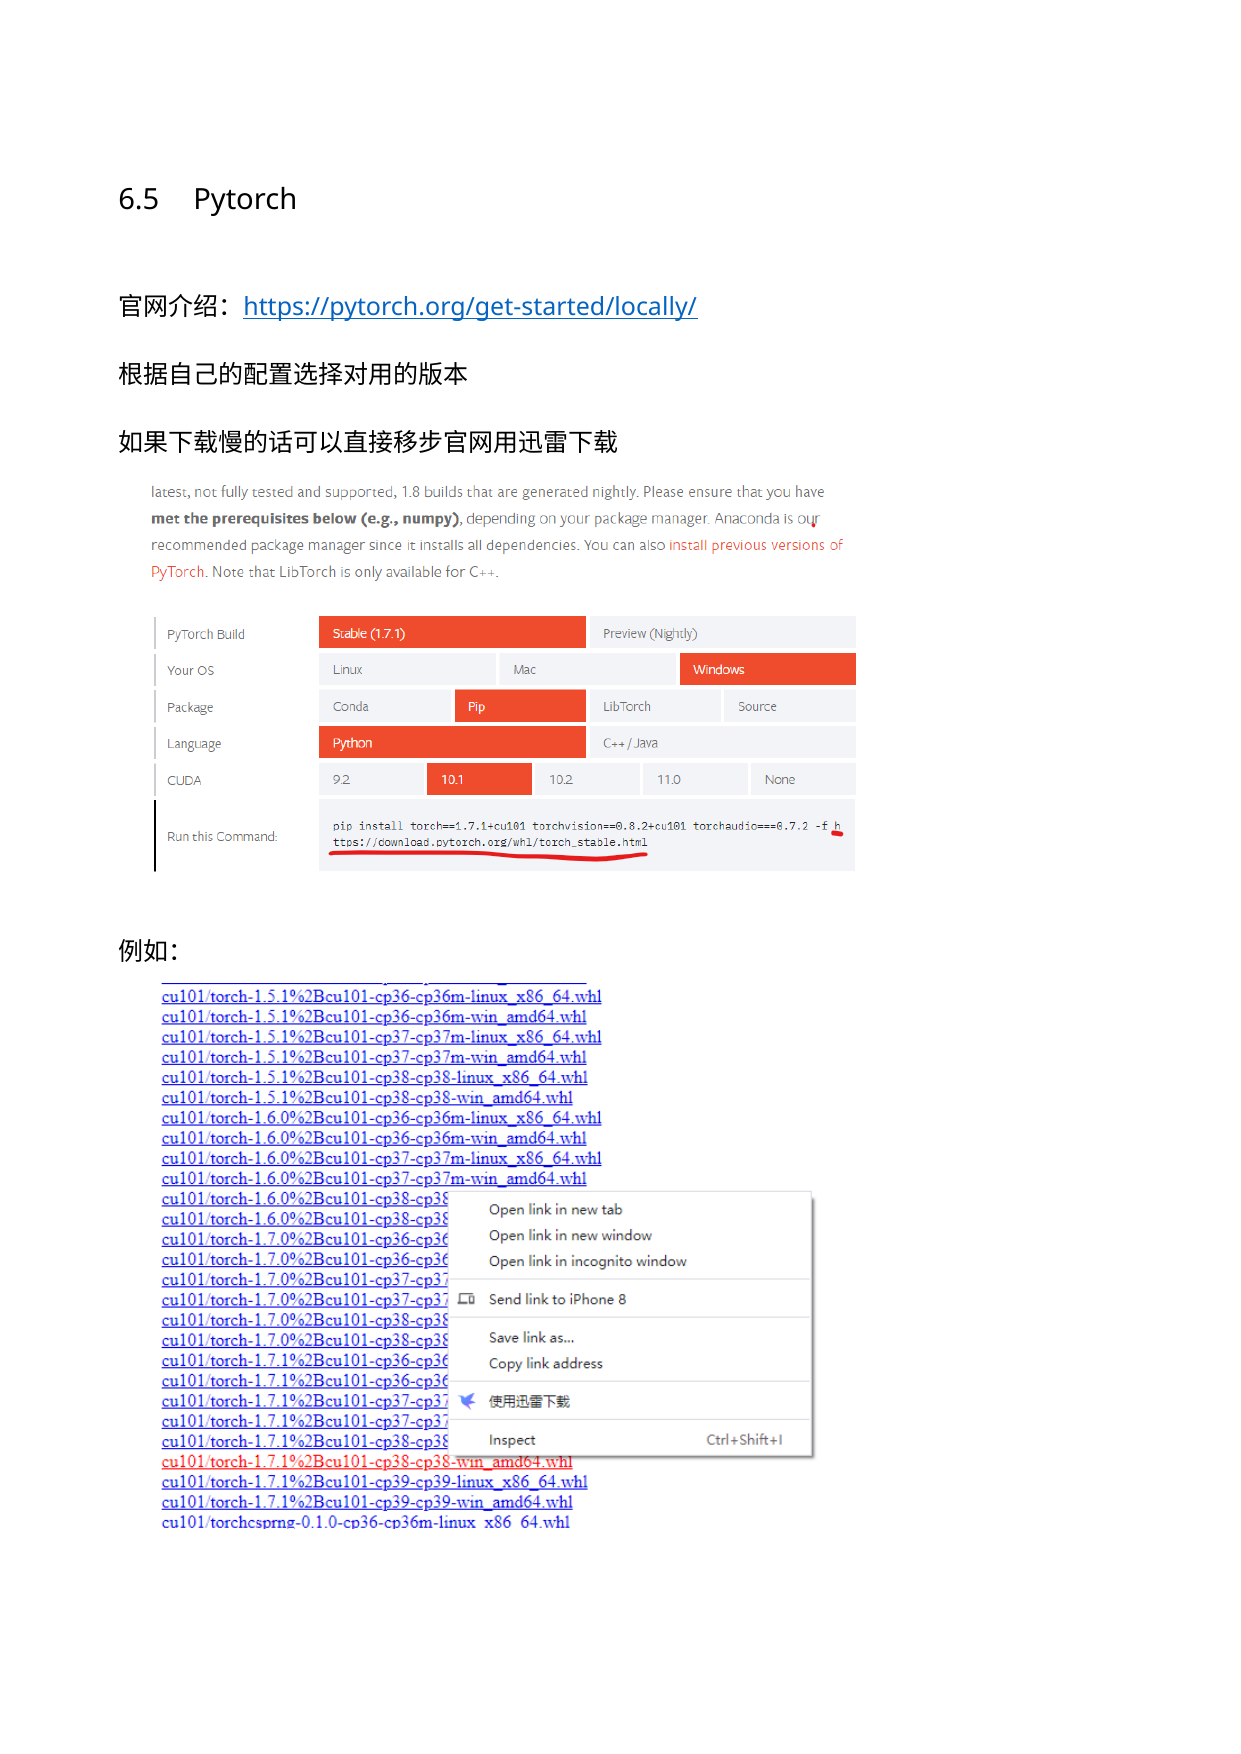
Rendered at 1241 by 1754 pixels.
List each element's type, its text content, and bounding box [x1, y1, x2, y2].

text 如果下载慢的话可以直接移步官网用迅雷下载 [118, 407, 1122, 474]
picture [118, 983, 924, 1529]
text 根据自己的配置选择对用的版本 [118, 339, 1122, 407]
text 例如： [118, 916, 1122, 984]
subtitle Pytorch [118, 164, 1122, 232]
picture [118, 474, 939, 896]
text 官网介绍：https://pytorch.org/get-started/locally/ [118, 271, 1122, 339]
